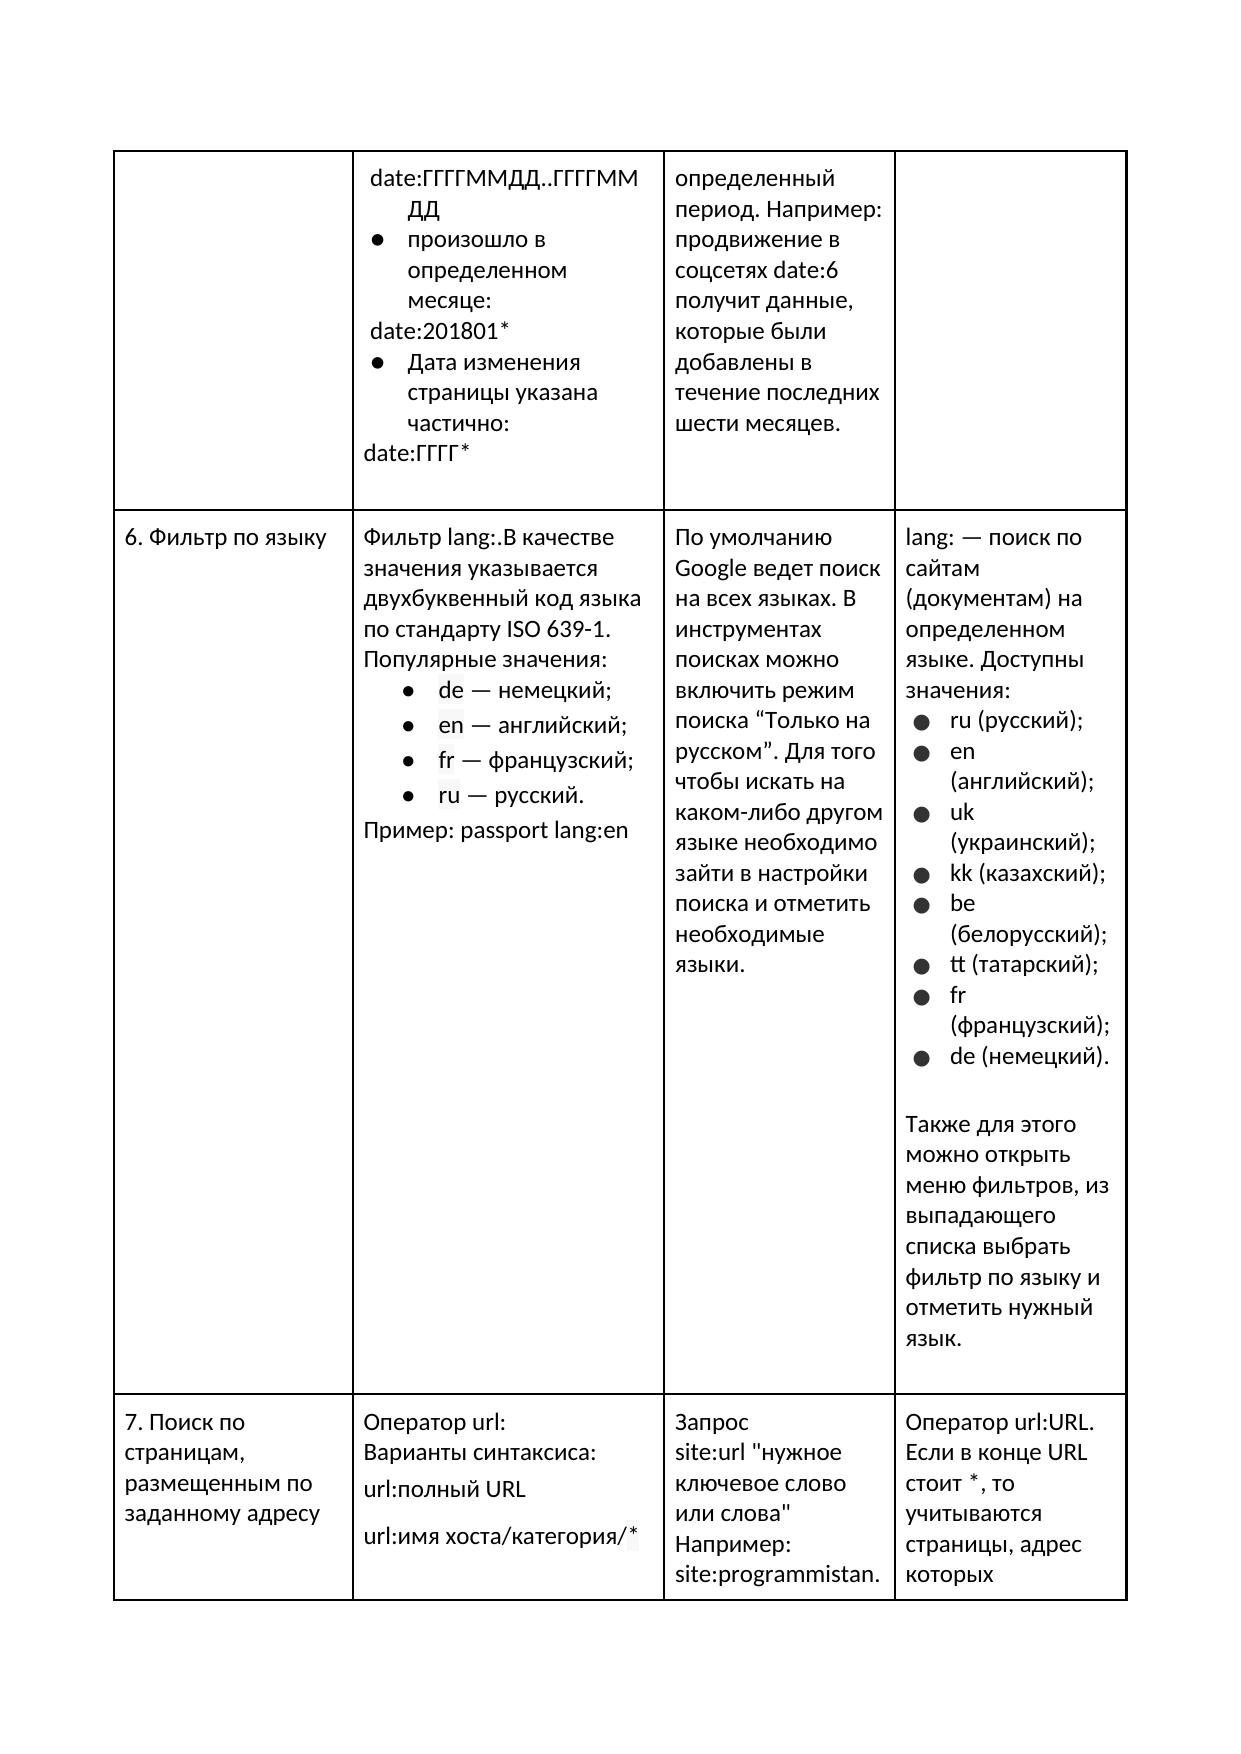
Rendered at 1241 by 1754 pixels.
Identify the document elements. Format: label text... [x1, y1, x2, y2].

table_cell 6. Фильтр по языку [115, 511, 352, 1393]
table_cell Фильтр lang:.В качестве значения указывается двухбуквенный код языка по стандарту ISO 639-1. Популярные значения: de — немецкий; en — английский; fr — французский; ru — русский. Пример: passport lang:en [354, 511, 663, 1393]
table_cell По умолчанию Google ведет поиск на всех языках. В инструментах поисках можно включить режим поиска “Только на русском”. Для того чтобы искать на каком-либо другом языке необходимо зайти в настройки поиска и отметить необходимые языки. [665, 511, 894, 1393]
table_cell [896, 1395, 1125, 1599]
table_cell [115, 1395, 352, 1599]
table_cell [354, 152, 663, 509]
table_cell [354, 1395, 663, 1599]
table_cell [896, 152, 1125, 509]
table_cell lang: — поиск по сайтам (документам) на определенном языке. Доступны значения: ru (русский); en (английский); uk (украинский); kk (казахский); be (белорусский); tt (татарский); fr (французский); de (немецкий). Также для этого можно открыть меню фильтров, из выпадающего списка выбрать фильтр по языку и отметить нужный язык. [896, 511, 1125, 1393]
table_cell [665, 1395, 894, 1599]
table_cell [665, 152, 894, 509]
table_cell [115, 152, 352, 509]
